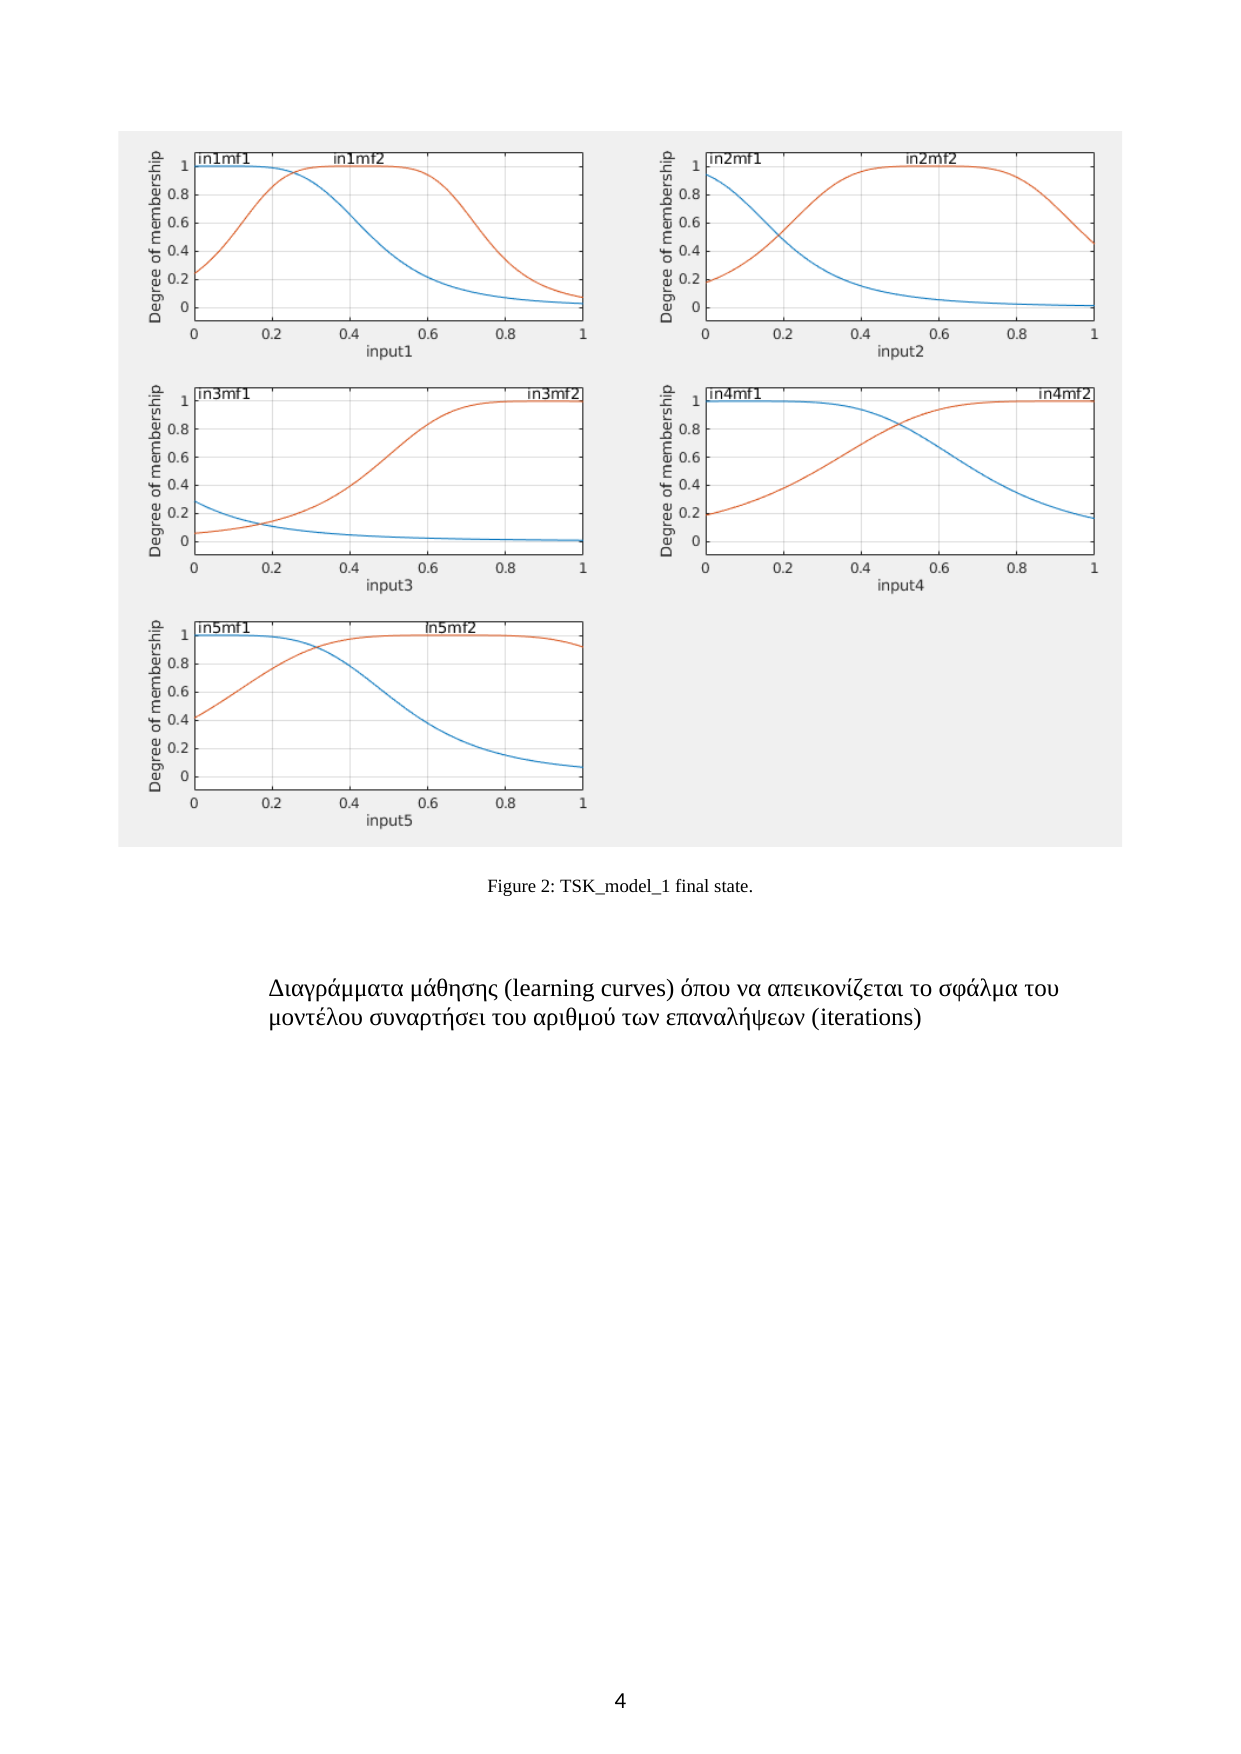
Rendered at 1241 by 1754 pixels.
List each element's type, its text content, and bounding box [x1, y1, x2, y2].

picture [118, 131, 1123, 847]
text Figure 2: TSK_model_1 final state. [118, 847, 1122, 896]
text Διαγράμματα μάθησης (learning curves) όπου να απεικονίζεται το σφάλμα του μοντέλου συναρτήσει του αριθμού των επαναλήψεων (iterations) [268, 973, 1122, 1031]
